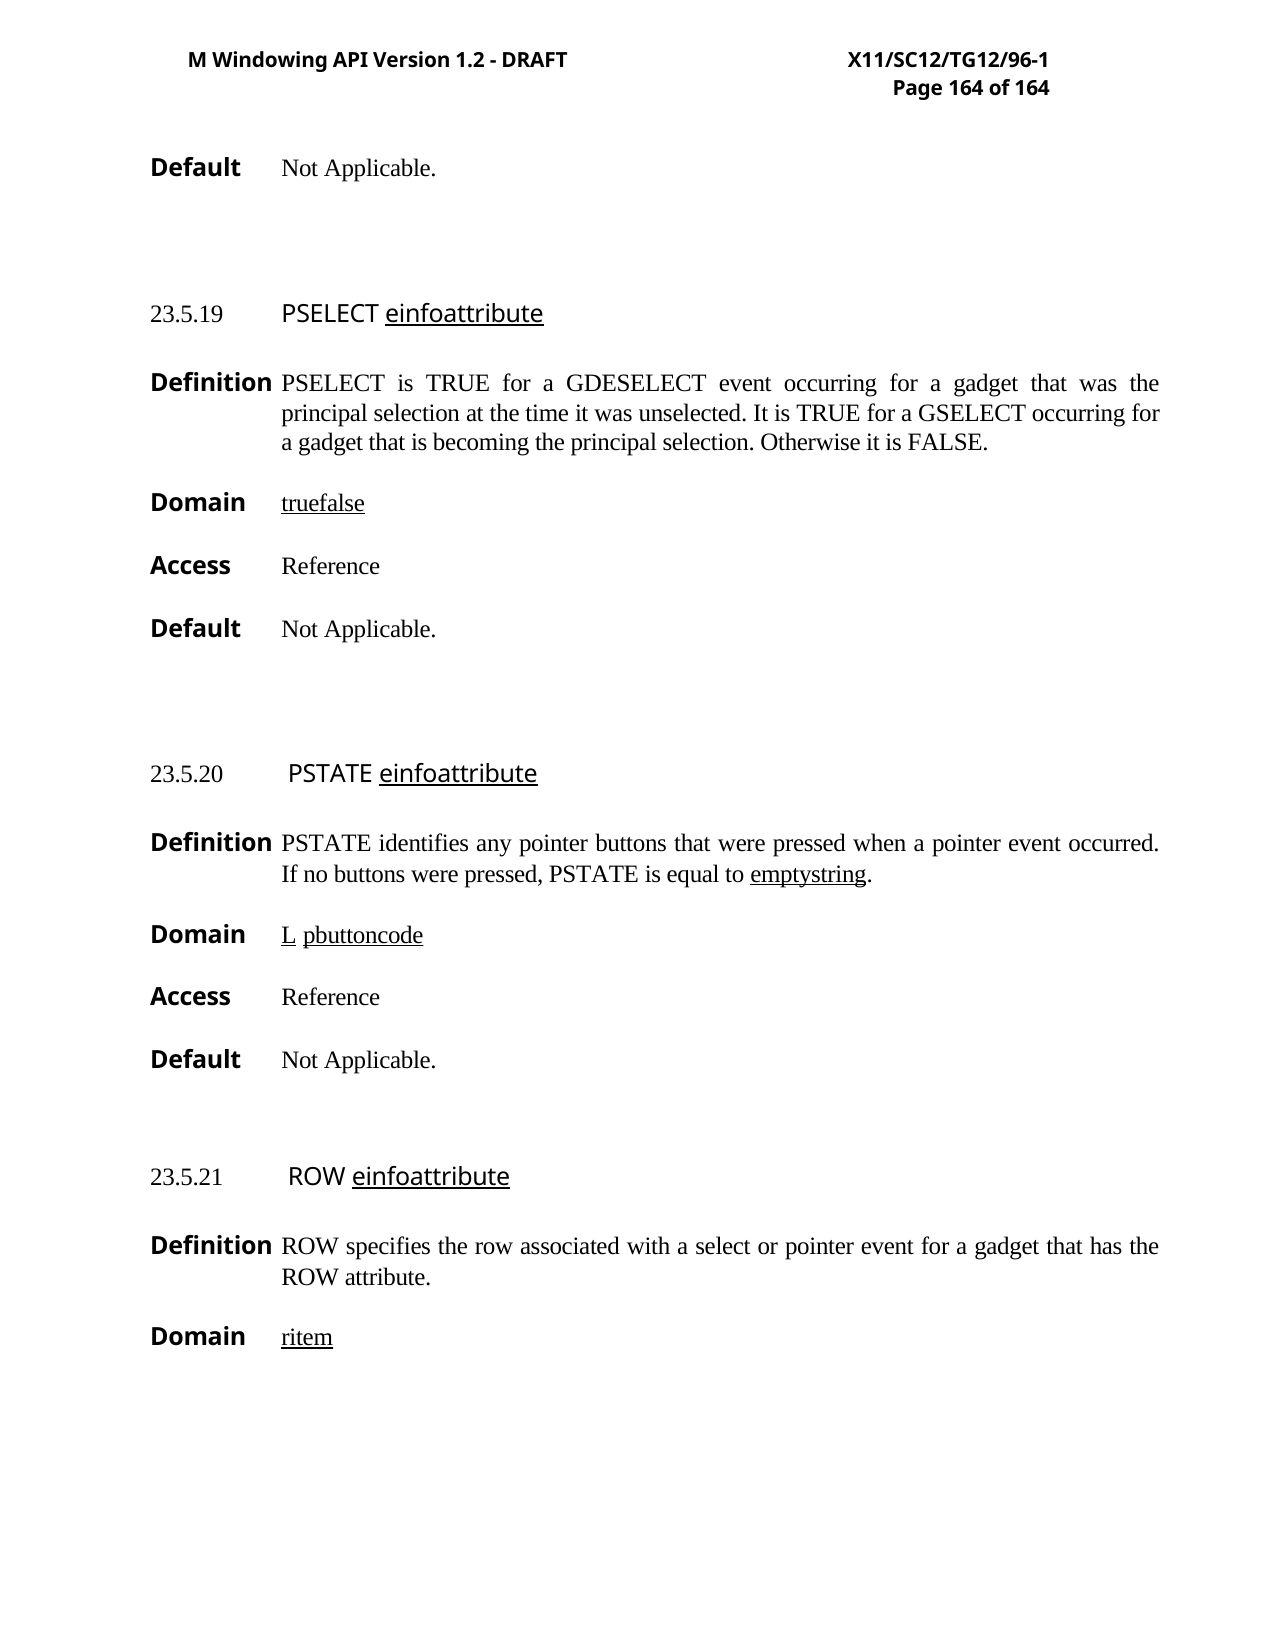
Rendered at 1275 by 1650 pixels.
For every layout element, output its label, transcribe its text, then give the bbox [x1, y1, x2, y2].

text Default Not Applicable. [150, 610, 1160, 644]
list ROW einfoattribute [150, 1158, 1160, 1192]
text Default Not Applicable. [150, 150, 1160, 184]
text Domain L pbuttoncode [150, 916, 1160, 950]
list PSTATE einfoattribute [150, 756, 1160, 790]
text Domain ritem [150, 1319, 1160, 1353]
text Access Reference [150, 547, 1160, 582]
text Definition PSTATE identifies any pointer buttons that were pressed when a pointer event occurred. If no buttons were pressed, PSTATE is equal to emptystring. [150, 825, 1160, 887]
text Definition PSELECT is TRUE for a GDESELECT event occurring for a gadget that was the principal selection at the time it was unselected. It is TRUE for a GSELECT occurring for a gadget that is becoming the principal selection. Otherwise it is FALSE. [150, 364, 1160, 456]
text Definition ROW specifies the row associated with a select or pointer event for a gadget that has the ROW attribute. [150, 1227, 1160, 1290]
text Domain truefalse [150, 485, 1160, 519]
text Access Reference [150, 979, 1160, 1013]
list PSELECT einfoattribute [150, 295, 1160, 329]
text Default Not Applicable. [150, 1042, 1160, 1076]
